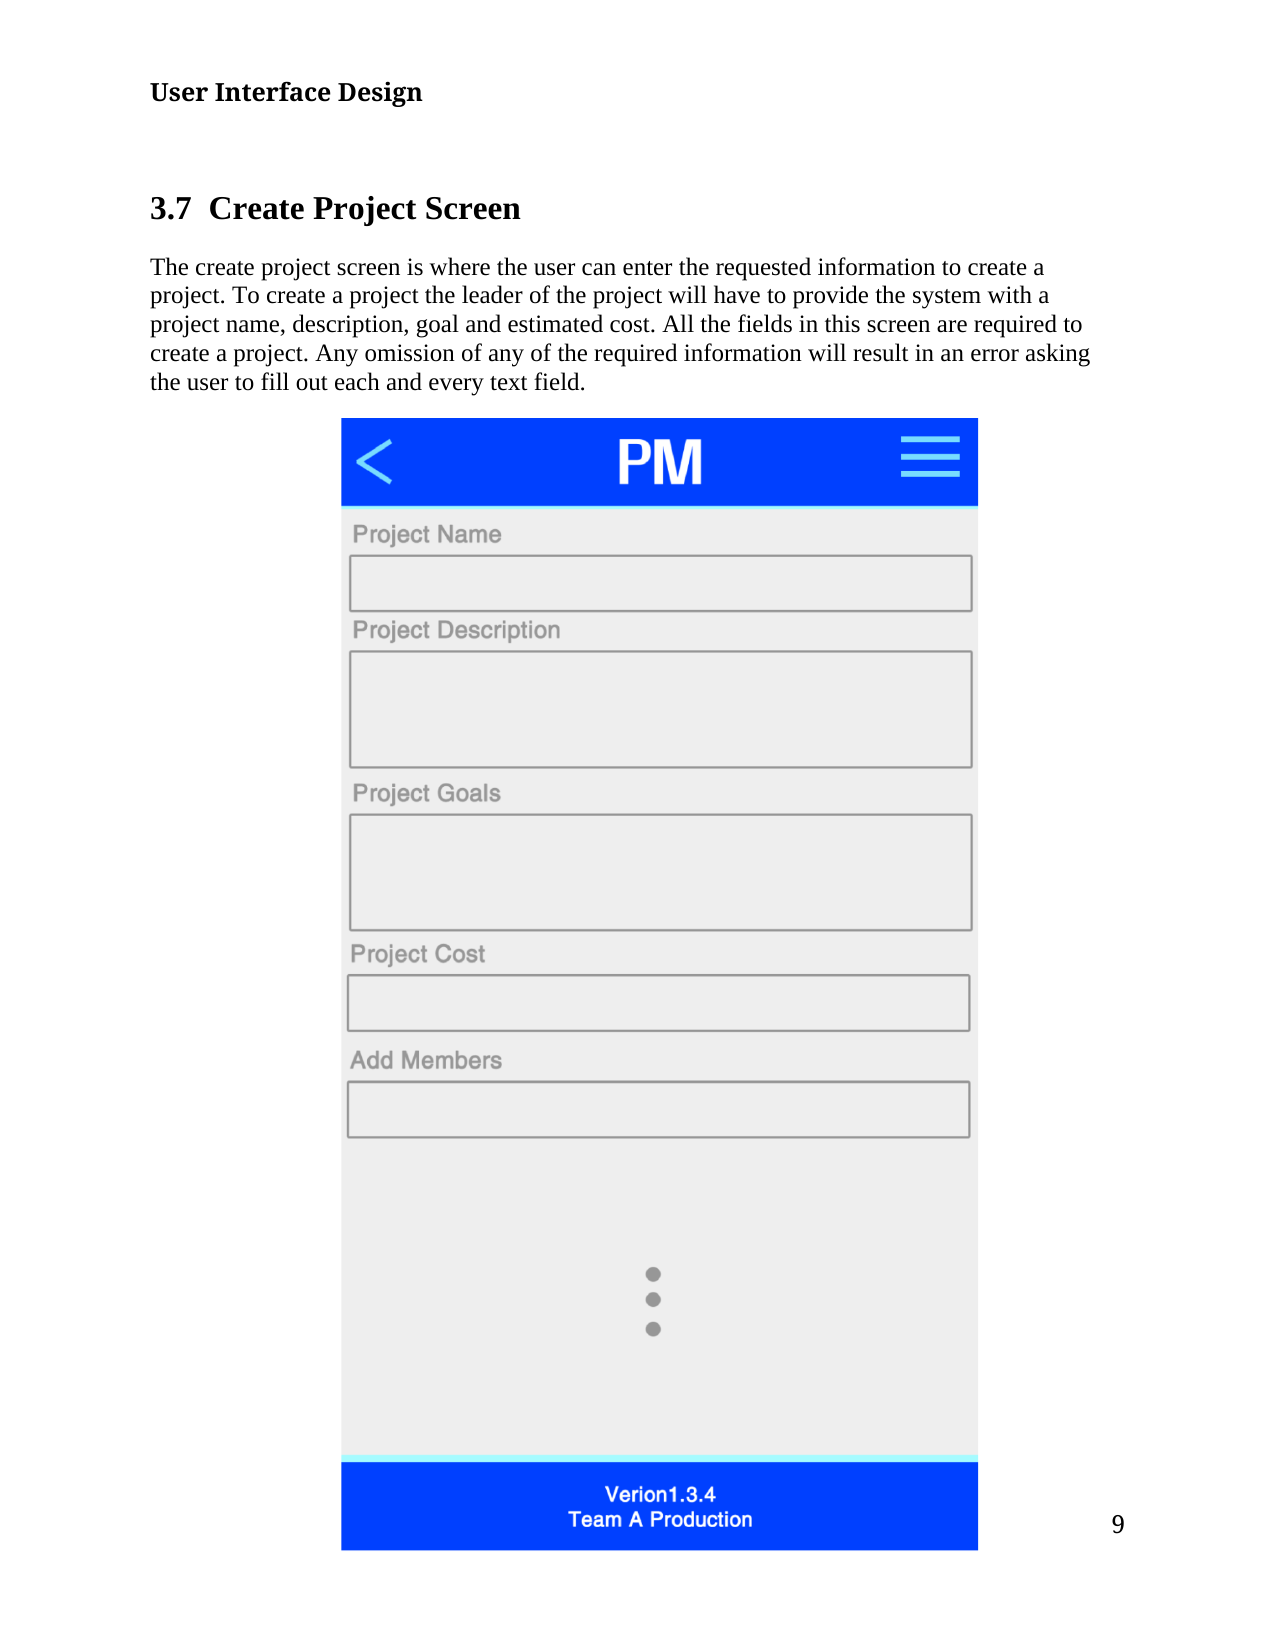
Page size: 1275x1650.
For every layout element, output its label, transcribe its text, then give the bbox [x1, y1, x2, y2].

picture [341, 418, 979, 1552]
text 3.7 Create Project Screen [150, 188, 1125, 227]
text The create project screen is where the user can enter the requested information to create a project. To create a project the leader of the project will have to provide the system with a project name, description, goal and estimated cost. All the fields in this screen are required to create a project. Any omission of any of the required information will result in an error asking the user to fill out each and every text field. [150, 252, 1125, 395]
